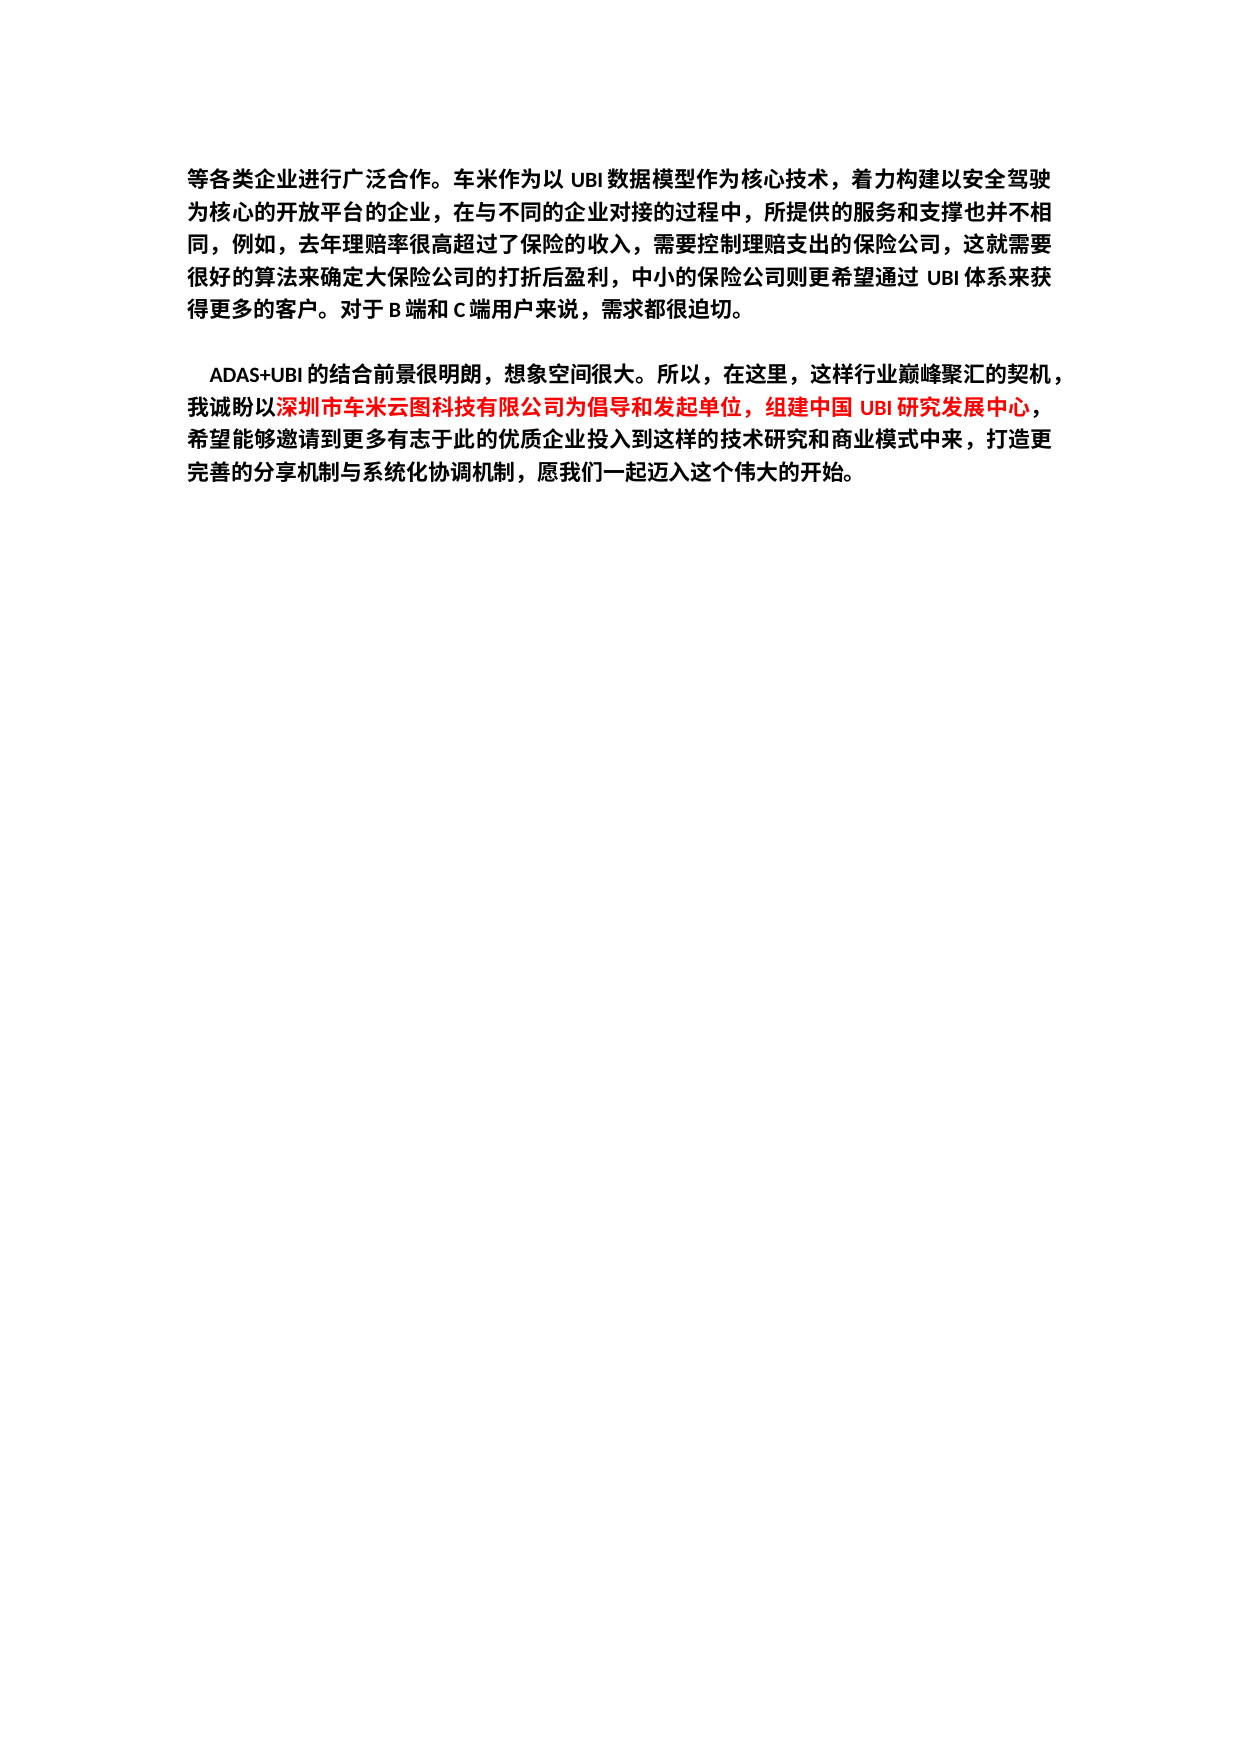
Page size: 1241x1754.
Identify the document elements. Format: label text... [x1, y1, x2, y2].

text ADAS+UBI的结合前景很明朗，想象空间很大。所以，在这里，这样行业巅峰聚汇的契机，我诚盼以深圳市车米云图科技有限公司为倡导和发起单位，组建中国UBI研究发展中心，希望能够邀请到更多有志于此的优质企业投入到这样的技术研究和商业模式中来，打造更完善的分享机制与系统化协调机制，愿我们一起迈入这个伟大的开始。 [187, 357, 1053, 487]
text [187, 162, 1053, 324]
